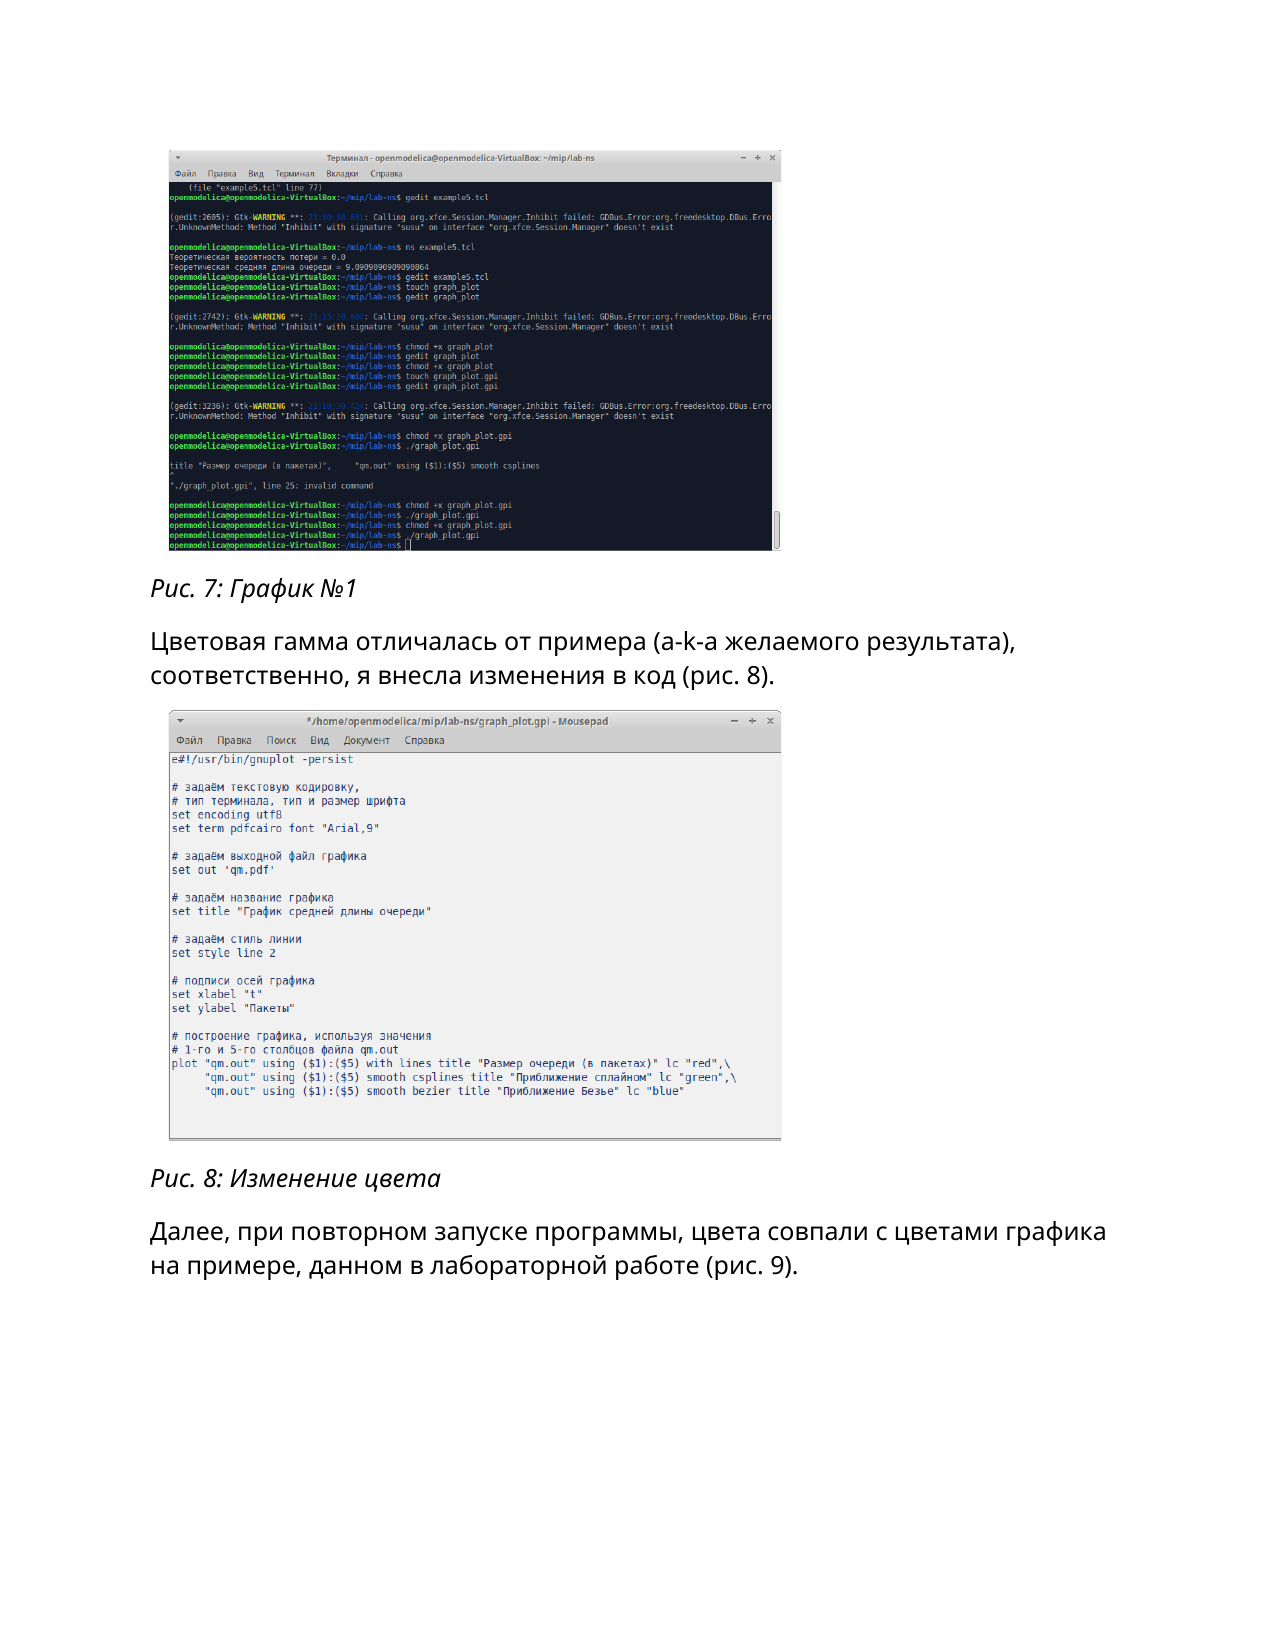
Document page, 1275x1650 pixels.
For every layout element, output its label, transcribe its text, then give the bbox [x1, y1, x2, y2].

text Рис. 7: График №1 [150, 571, 1125, 605]
text Цветовая гамма отличалась от примера (a-k-a желаемого результата), соответственно, я внесла изменения в код (рис. 8). [150, 624, 1125, 692]
text Далее, при повторном запуске программы, цвета совпали с цветами графика на примере, данном в лабораторной работе (рис. 9). [150, 1214, 1125, 1282]
picture [168, 150, 782, 551]
text Рис. 8: Изменение цвета [150, 1161, 1125, 1195]
picture [168, 710, 782, 1141]
